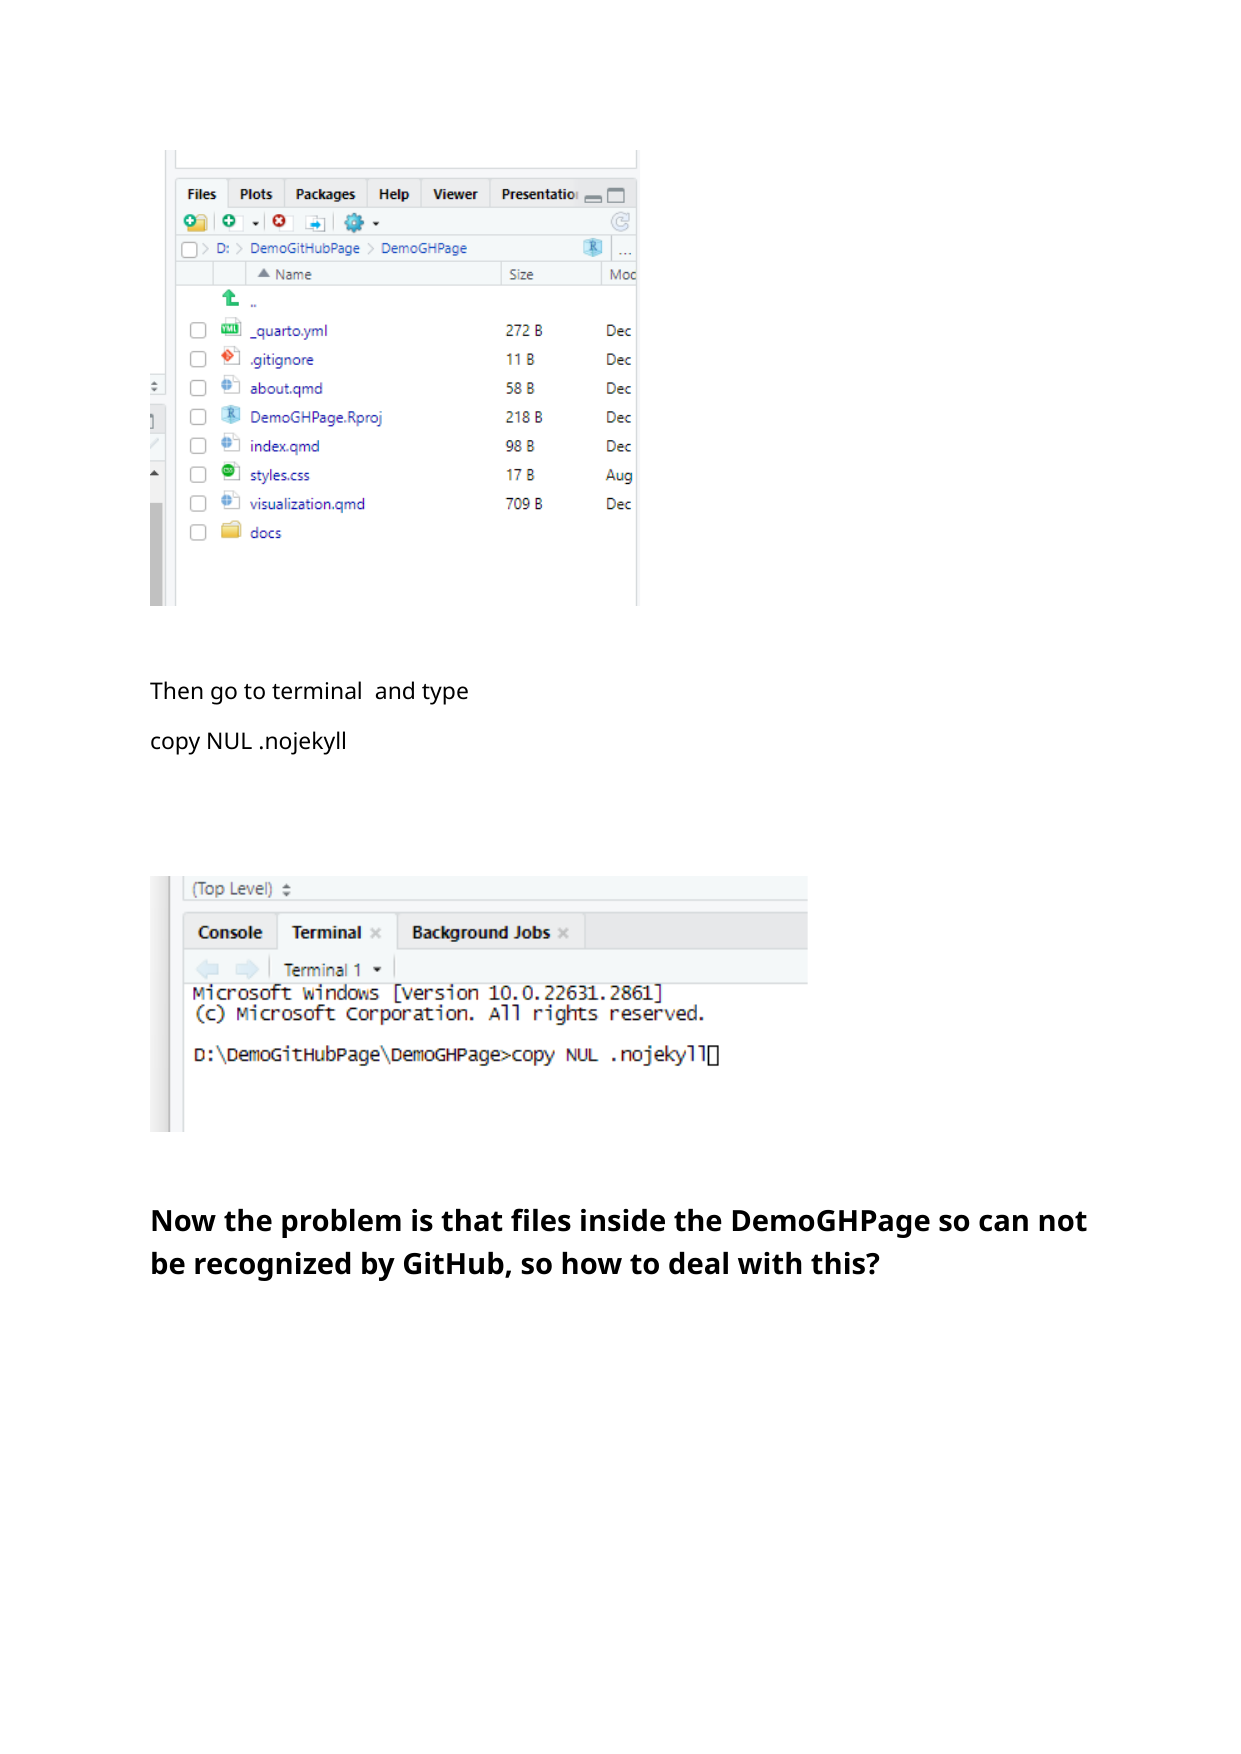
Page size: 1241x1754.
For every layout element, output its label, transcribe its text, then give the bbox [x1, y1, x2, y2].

text copy NUL .nojekyll [150, 725, 1090, 756]
picture [150, 150, 640, 606]
text Then go to terminal and type [150, 675, 1090, 706]
text Now the problem is that files inside the DemoGHPage so can not be recognized by GitHub, so how to deal with this? [150, 1201, 1090, 1283]
picture [150, 876, 808, 1132]
